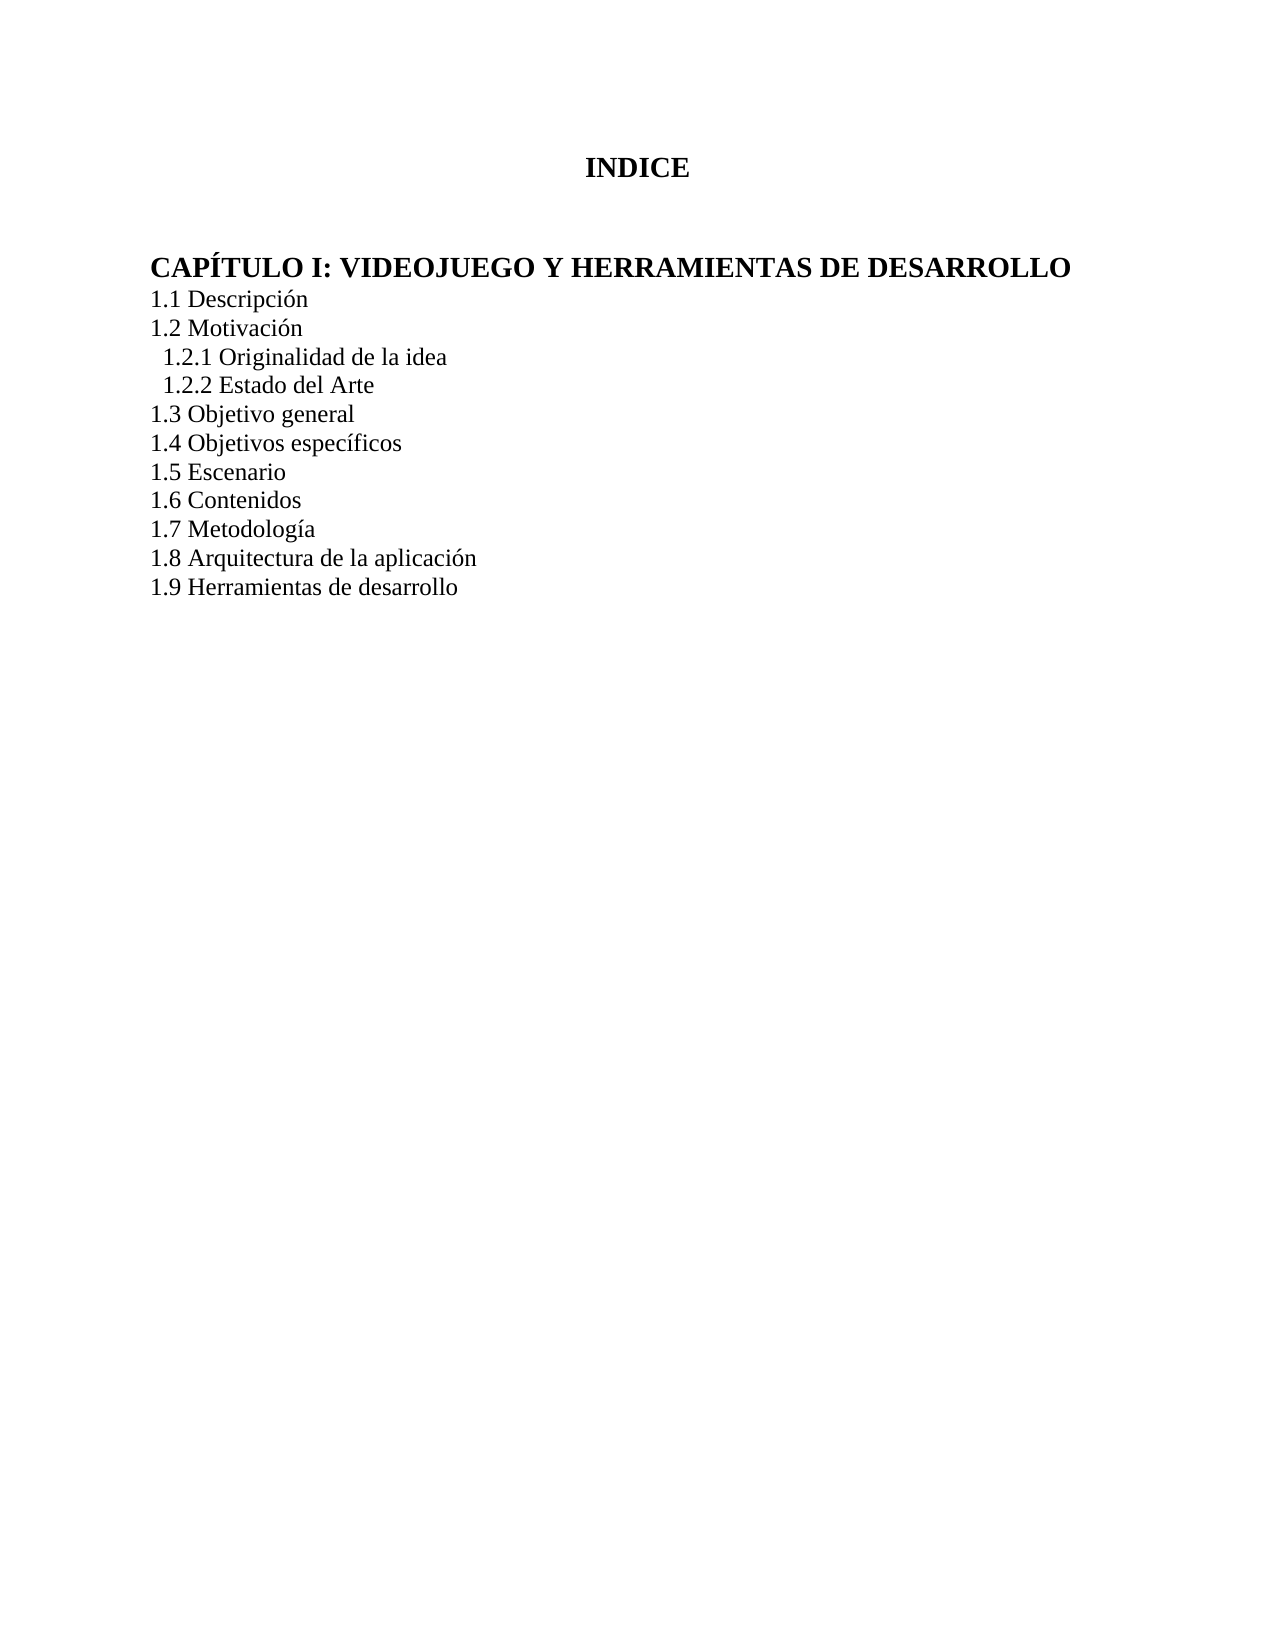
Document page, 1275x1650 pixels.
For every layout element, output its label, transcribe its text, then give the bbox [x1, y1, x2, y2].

text 1.6 Contenidos [150, 485, 1125, 514]
text 1.3 Objetivo general [150, 399, 1125, 428]
text 1.9 Herramientas de desarrollo [150, 572, 1125, 600]
text 1.4 Objetivos específicos [150, 428, 1125, 457]
text 1.2.2 Estado del Arte [150, 370, 1125, 399]
text 1.2 Motivación [150, 313, 1125, 342]
text CAPÍTULO I: VIDEOJUEGO Y HERRAMIENTAS DE DESARROLLO [150, 251, 1125, 284]
text INDICE [150, 150, 1125, 183]
text 1.1 Descripción [150, 284, 1125, 313]
text 1.2.1 Originalidad de la idea [150, 342, 1125, 370]
text 1.7 Metodología [150, 514, 1125, 543]
text 1.8 Arquitectura de la aplicación [150, 543, 1125, 572]
text 1.5 Escenario [150, 457, 1125, 485]
